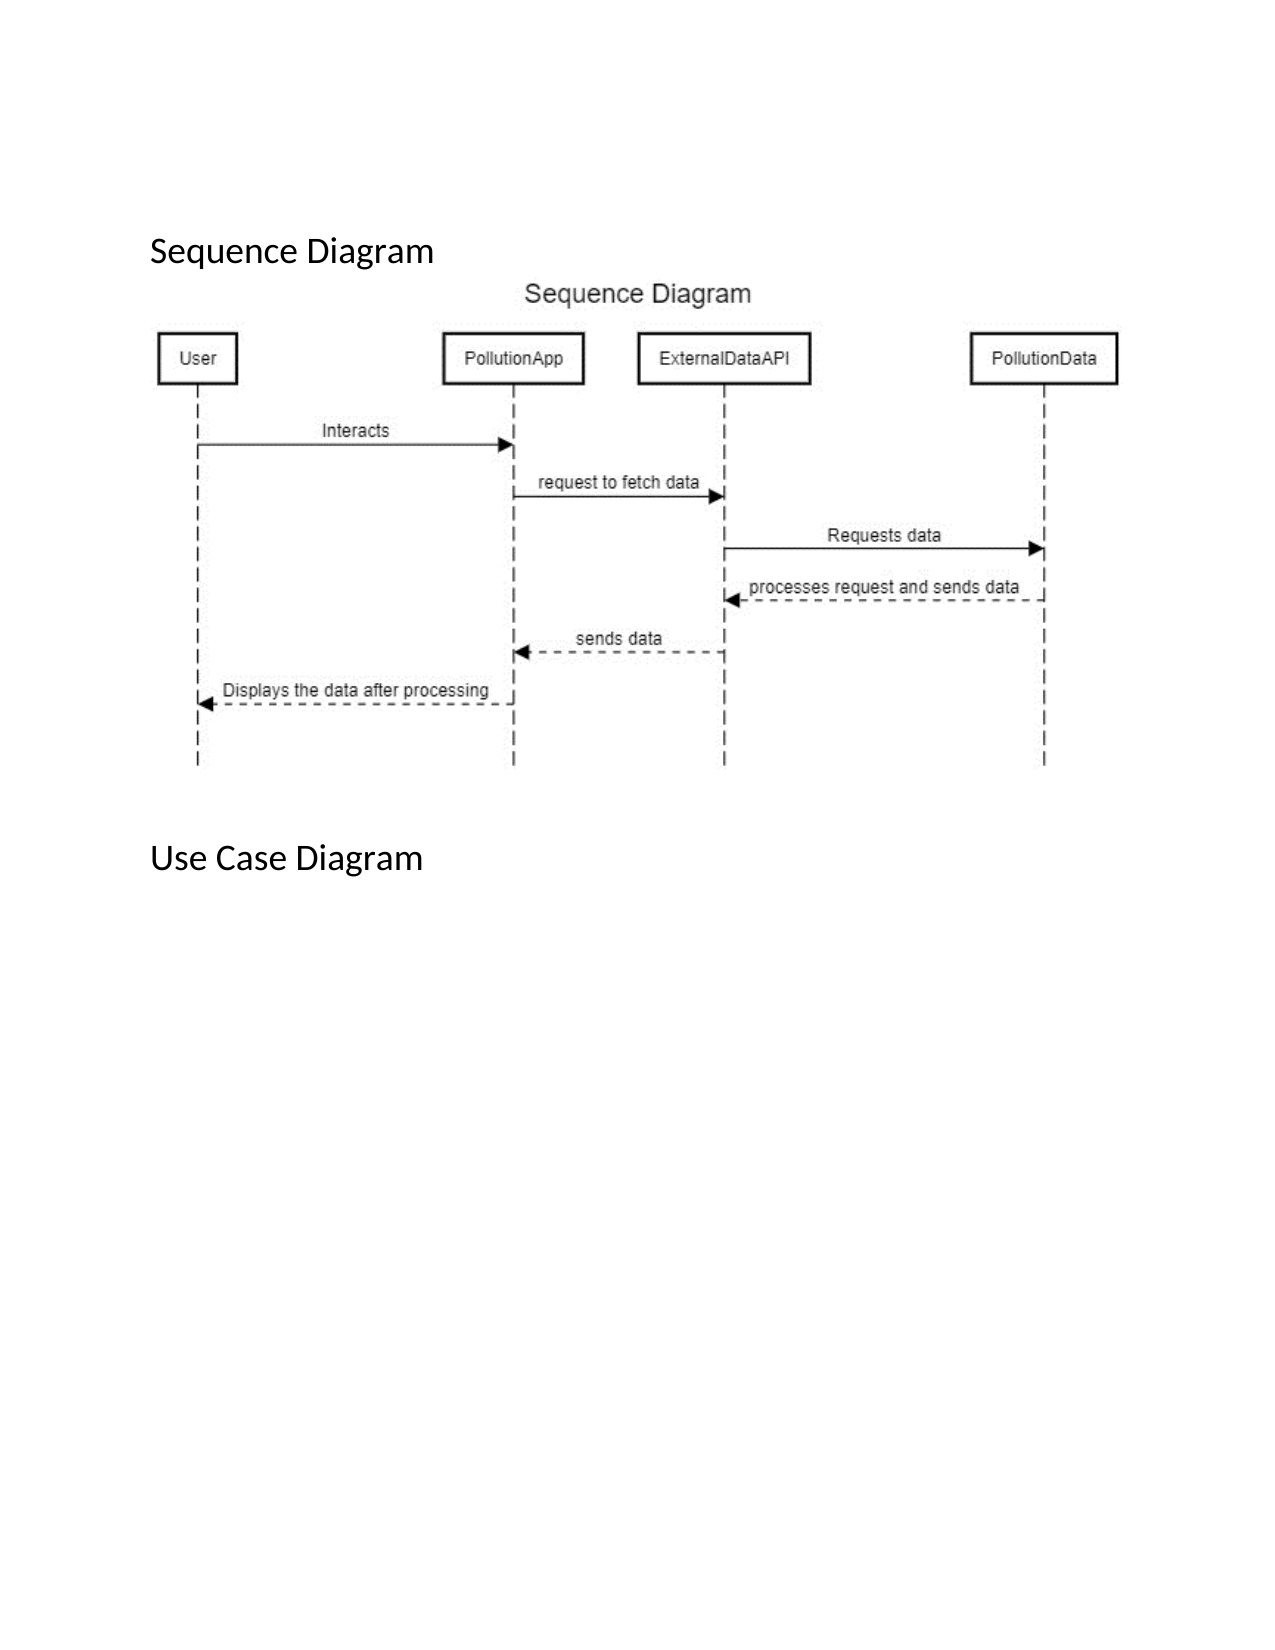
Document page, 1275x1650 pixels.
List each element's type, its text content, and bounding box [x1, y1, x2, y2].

picture [150, 275, 1125, 769]
text Use Case Diagram [150, 834, 1125, 880]
text Sequence Diagram [150, 227, 1125, 275]
